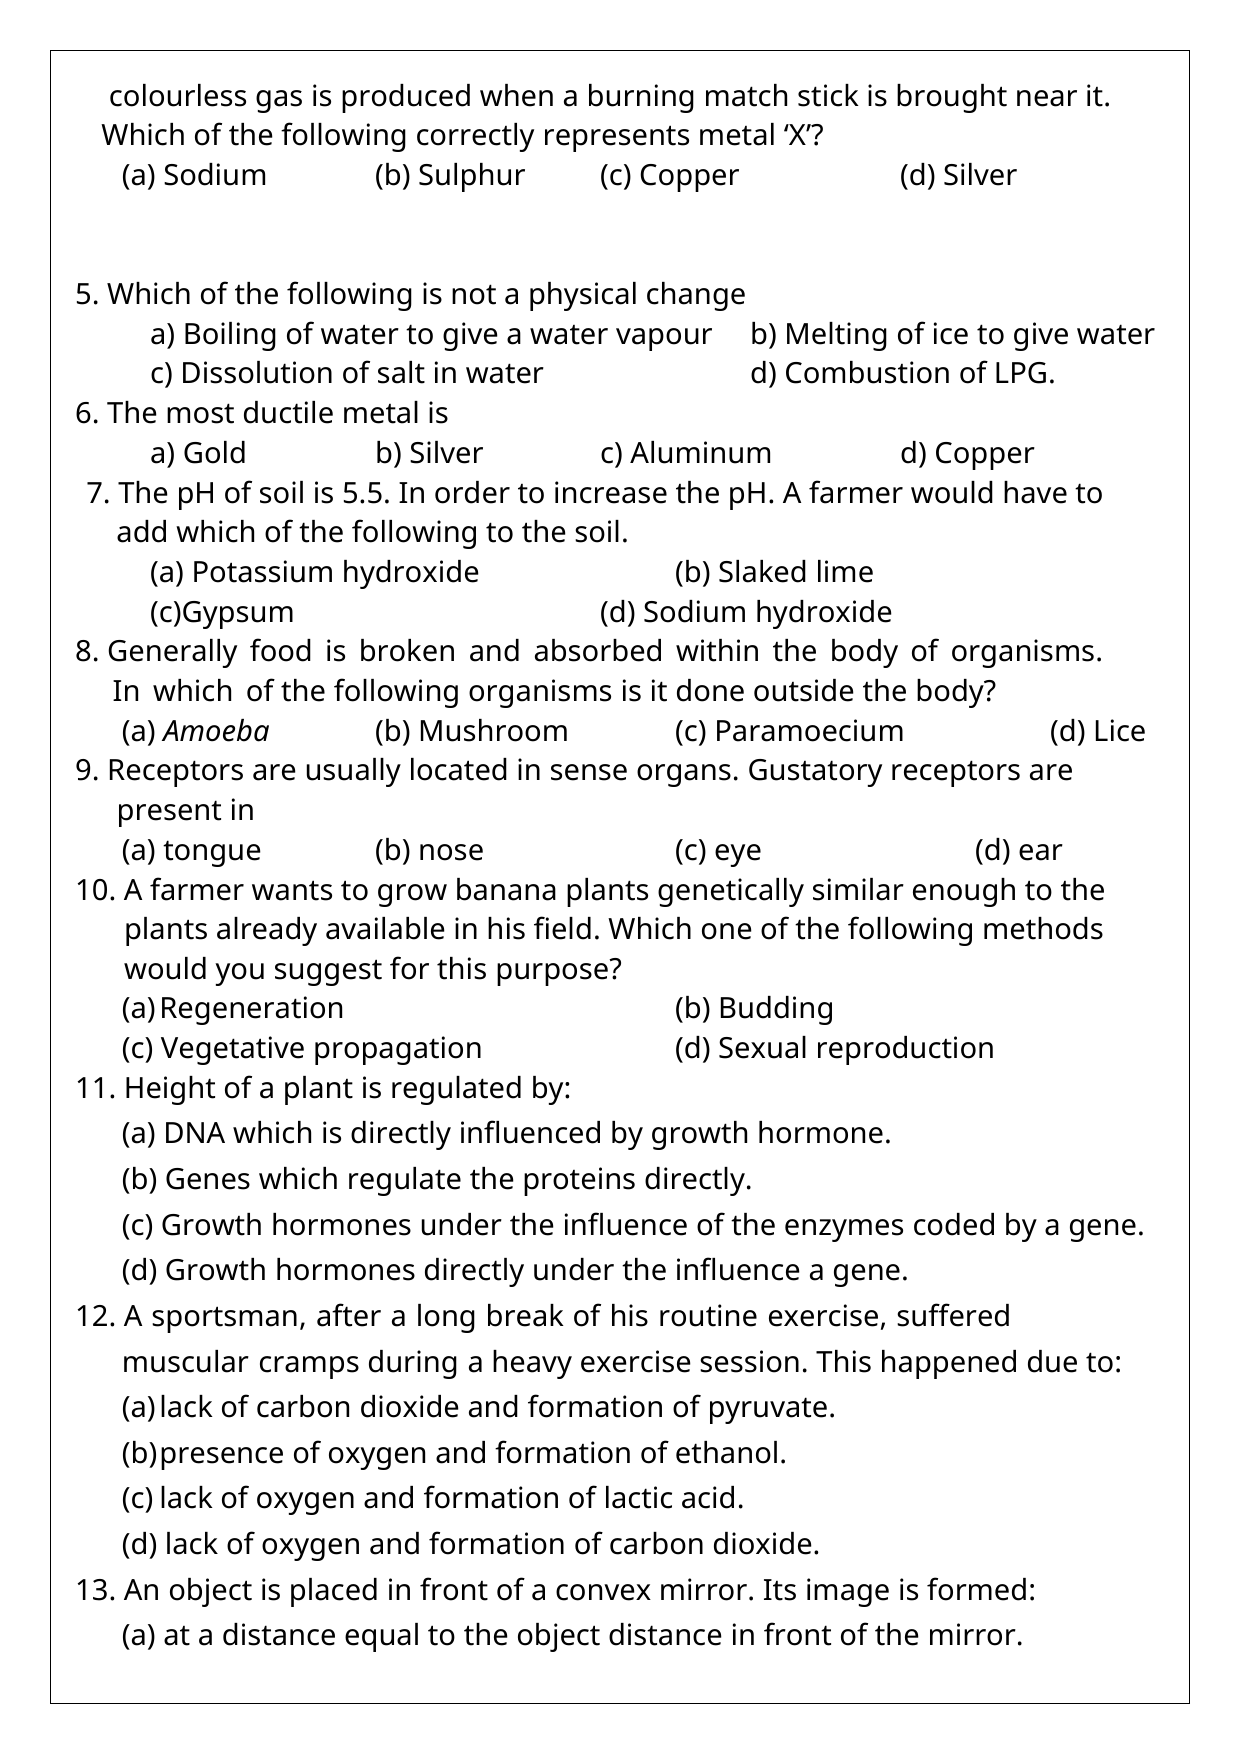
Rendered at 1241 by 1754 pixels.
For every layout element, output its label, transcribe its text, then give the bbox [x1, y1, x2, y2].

text a) Boiling of water to give a water vapour b) Melting of ice to give water [75, 313, 1181, 353]
text 12. A sportsman, after a long break of his routine exercise, suffered [75, 1295, 1181, 1335]
text add which of the following to the soil. [86, 512, 1181, 551]
text (c) Vegetative propagation (d) Sexual reproduction [122, 1027, 1181, 1067]
text present in [86, 789, 1181, 829]
text (c)Gypsum (d) Sodium hydroxide [86, 591, 1181, 631]
list lack of oxygen and formation of lactic acid. [122, 1478, 1181, 1517]
text 7. The pH of soil is 5.5. In order to increase the pH. A farmer would have to [86, 472, 1181, 512]
text In which of the following organisms is it done outside the body? [75, 670, 1181, 710]
text (c) Growth hormones under the influence of the enzymes coded by a gene. [122, 1204, 1181, 1244]
text c) Dissolution of salt in water d) Combustion of LPG. [75, 353, 1181, 392]
text (a) Amoeba (b) Mushroom (c) Paramoecium (d) Lice [122, 710, 1181, 750]
text (a) Sodium (b) Sulphur (c) Copper (d) Silver [122, 154, 1181, 194]
text 10. A farmer wants to grow banana plants genetically similar enough to the [75, 869, 1181, 908]
text 11. Height of a plant is regulated by: [75, 1067, 1181, 1107]
text colourless gas is produced when a burning match stick is brought near it. [86, 75, 1171, 115]
text a) Gold b) Silver c) Aluminum d) Copper [75, 432, 1181, 472]
text (d) lack of oxygen and formation of carbon dioxide. [122, 1523, 1181, 1563]
text would you suggest for this purpose? [86, 948, 1171, 988]
text 9. Receptors are usually located in sense organs. Gustatory receptors are [75, 750, 1181, 789]
text (a) DNA which is directly influenced by growth hormone. [122, 1113, 1181, 1152]
text (a) Potassium hydroxide (b) Slaked lime [86, 551, 1181, 591]
text Which of the following correctly represents metal ‘X’? [86, 115, 1171, 154]
list presence of oxygen and formation of ethanol. [122, 1432, 1181, 1472]
list lack of carbon dioxide and formation of pyruvate. [122, 1387, 1181, 1426]
text 6. The most ductile metal is [75, 392, 1181, 432]
text (d) Growth hormones directly under the influence a gene. [122, 1250, 1181, 1289]
text (a) tongue (b) nose (c) eye (d) ear [122, 829, 1181, 869]
text (a) at a distance equal to the object distance in front of the mirror. [122, 1615, 1181, 1654]
text (b) Genes which regulate the proteins directly. [122, 1158, 1181, 1198]
list Regeneration (b) Budding [122, 988, 1181, 1027]
text plants already available in his field. Which one of the following methods [86, 908, 1171, 948]
text 5. Which of the following is not a physical change [75, 273, 1181, 313]
text 13. An object is placed in front of a convex mirror. Its image is formed: [75, 1569, 1181, 1609]
text 8. Generally food is broken and absorbed within the body of organisms. [75, 631, 1181, 670]
text muscular cramps during a heavy exercise session. This happened due to: [86, 1341, 1181, 1381]
